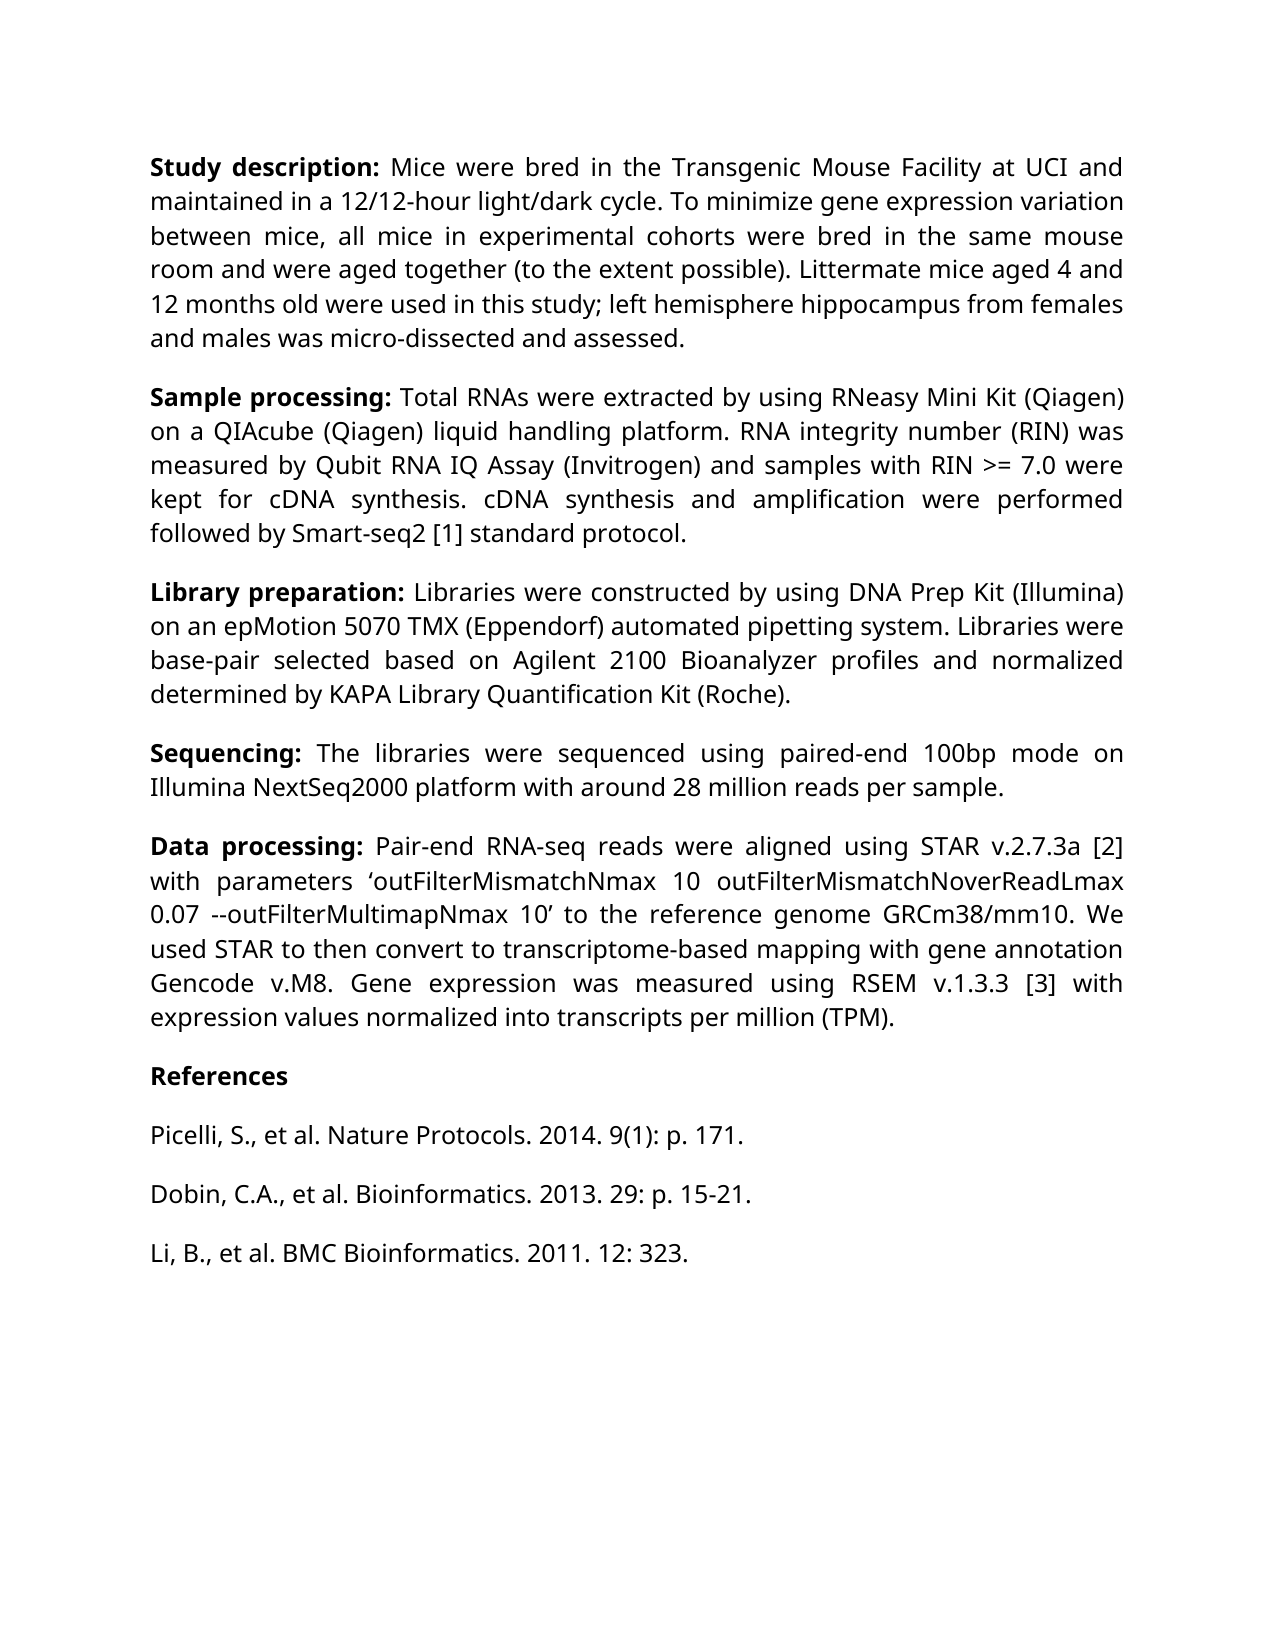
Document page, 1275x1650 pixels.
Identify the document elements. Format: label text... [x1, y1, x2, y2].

text Picelli, S., et al. Nature Protocols. 2014. 9(1): p. 171. [150, 1117, 1125, 1152]
text Data processing: Pair-end RNA-seq reads were aligned using STAR v.2.7.3a [2] with parameters ‘outFilterMismatchNmax 10 outFilterMismatchNoverReadLmax 0.07 --outFilterMultimapNmax 10’ to the reference genome GRCm38/mm10. We used STAR to then convert to transcriptome-based mapping with gene annotation Gencode v.M8. Gene expression was measured using RSEM v.1.3.3 [3] with expression values normalized into transcripts per million (TPM). [150, 829, 1125, 1033]
text Sequencing: The libraries were sequenced using paired-end 100bp mode on Illumina NextSeq2000 platform with around 28 million reads per sample. [150, 736, 1125, 804]
text References [150, 1058, 1125, 1092]
text Dobin, C.A., et al. Bioinformatics. 2013. 29: p. 15-21. [150, 1177, 1125, 1211]
text Li, B., et al. BMC Bioinformatics. 2011. 12: 323. [150, 1236, 1125, 1270]
text Study description: Mice were bred in the Transgenic Mouse Facility at UCI and maintained in a 12/12-hour light/dark cycle. To minimize gene expression variation between mice, all mice in experimental cohorts were bred in the same mouse room and were aged together (to the extent possible). Littermate mice aged 4 and 12 months old were used in this study; left hemisphere hippocampus from females and males was micro-dissected and assessed. [150, 150, 1125, 354]
text Sample processing: Total RNAs were extracted by using RNeasy Mini Kit (Qiagen) on a QIAcube (Qiagen) liquid handling platform. RNA integrity number (RIN) was measured by Qubit RNA IQ Assay (Invitrogen) and samples with RIN >= 7.0 were kept for cDNA synthesis. cDNA synthesis and amplification were performed followed by Smart-seq2 [1] standard protocol. [150, 379, 1125, 550]
text Library preparation: Libraries were constructed by using DNA Prep Kit (Illumina) on an epMotion 5070 TMX (Eppendorf) automated pipetting system. Libraries were base-pair selected based on Agilent 2100 Bioanalyzer profiles and normalized determined by KAPA Library Quantification Kit (Roche). [150, 575, 1125, 711]
